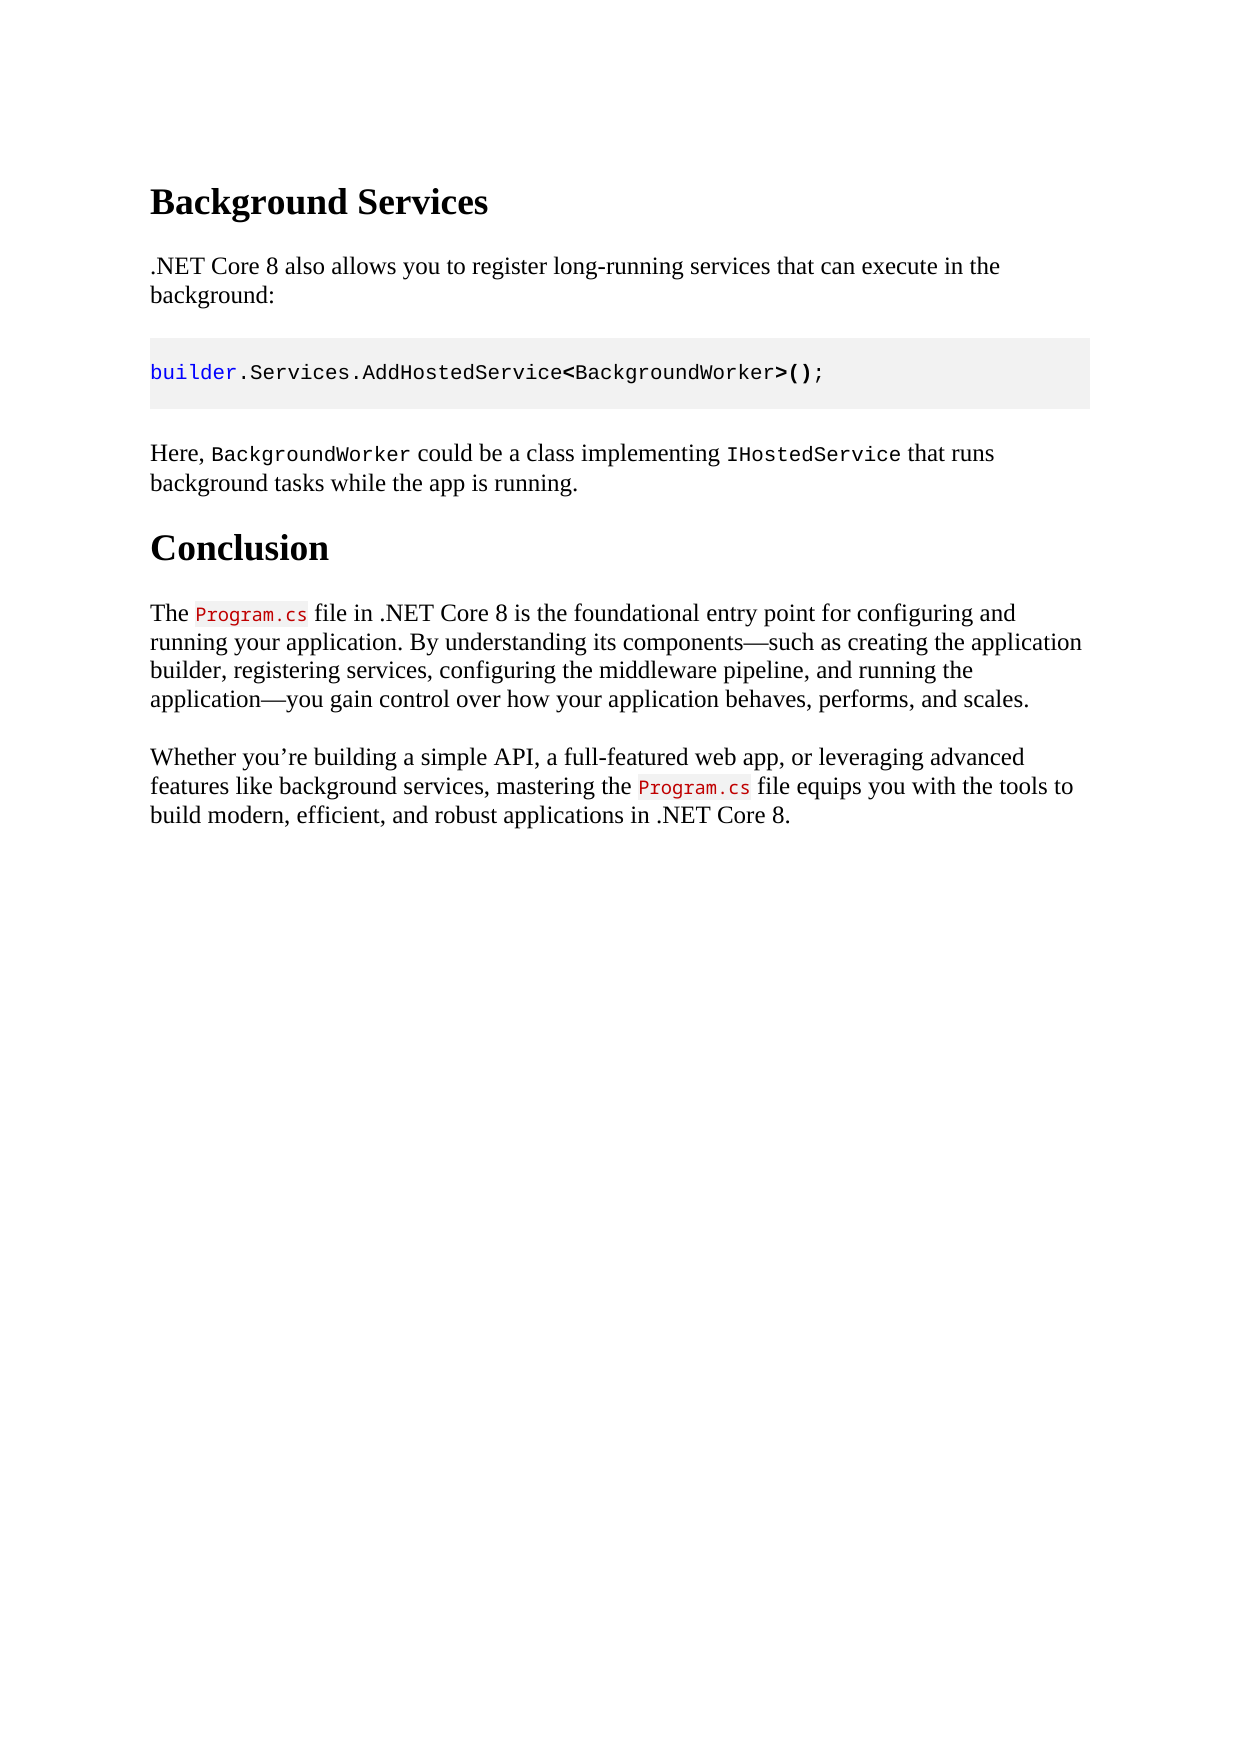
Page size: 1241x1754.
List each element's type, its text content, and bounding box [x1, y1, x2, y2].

text Background Services [150, 179, 1090, 222]
text The Program.cs file in .NET Core 8 is the foundational entry point for configuring and running your application. By understanding its components—such as creating the application builder, registering services, configuring the middleware pipeline, and running the application—you gain control over how your application behaves, performs, and scales. [150, 598, 1090, 713]
text .NET Core 8 also allows you to register long-running services that can execute in the background: [150, 251, 1090, 309]
text Whether you’re building a simple API, a full-featured web app, or leveraging advanced features like background services, mastering the Program.cs file equips you with the tools to build modern, efficient, and robust applications in .NET Core 8. [150, 742, 1090, 828]
text Here, BackgroundWorker could be a class implementing IHostedService that runs background tasks while the app is running. [150, 438, 1090, 497]
text Conclusion [150, 526, 1090, 569]
text builder.Services.AddHostedService<BackgroundWorker>(); [150, 362, 1090, 385]
